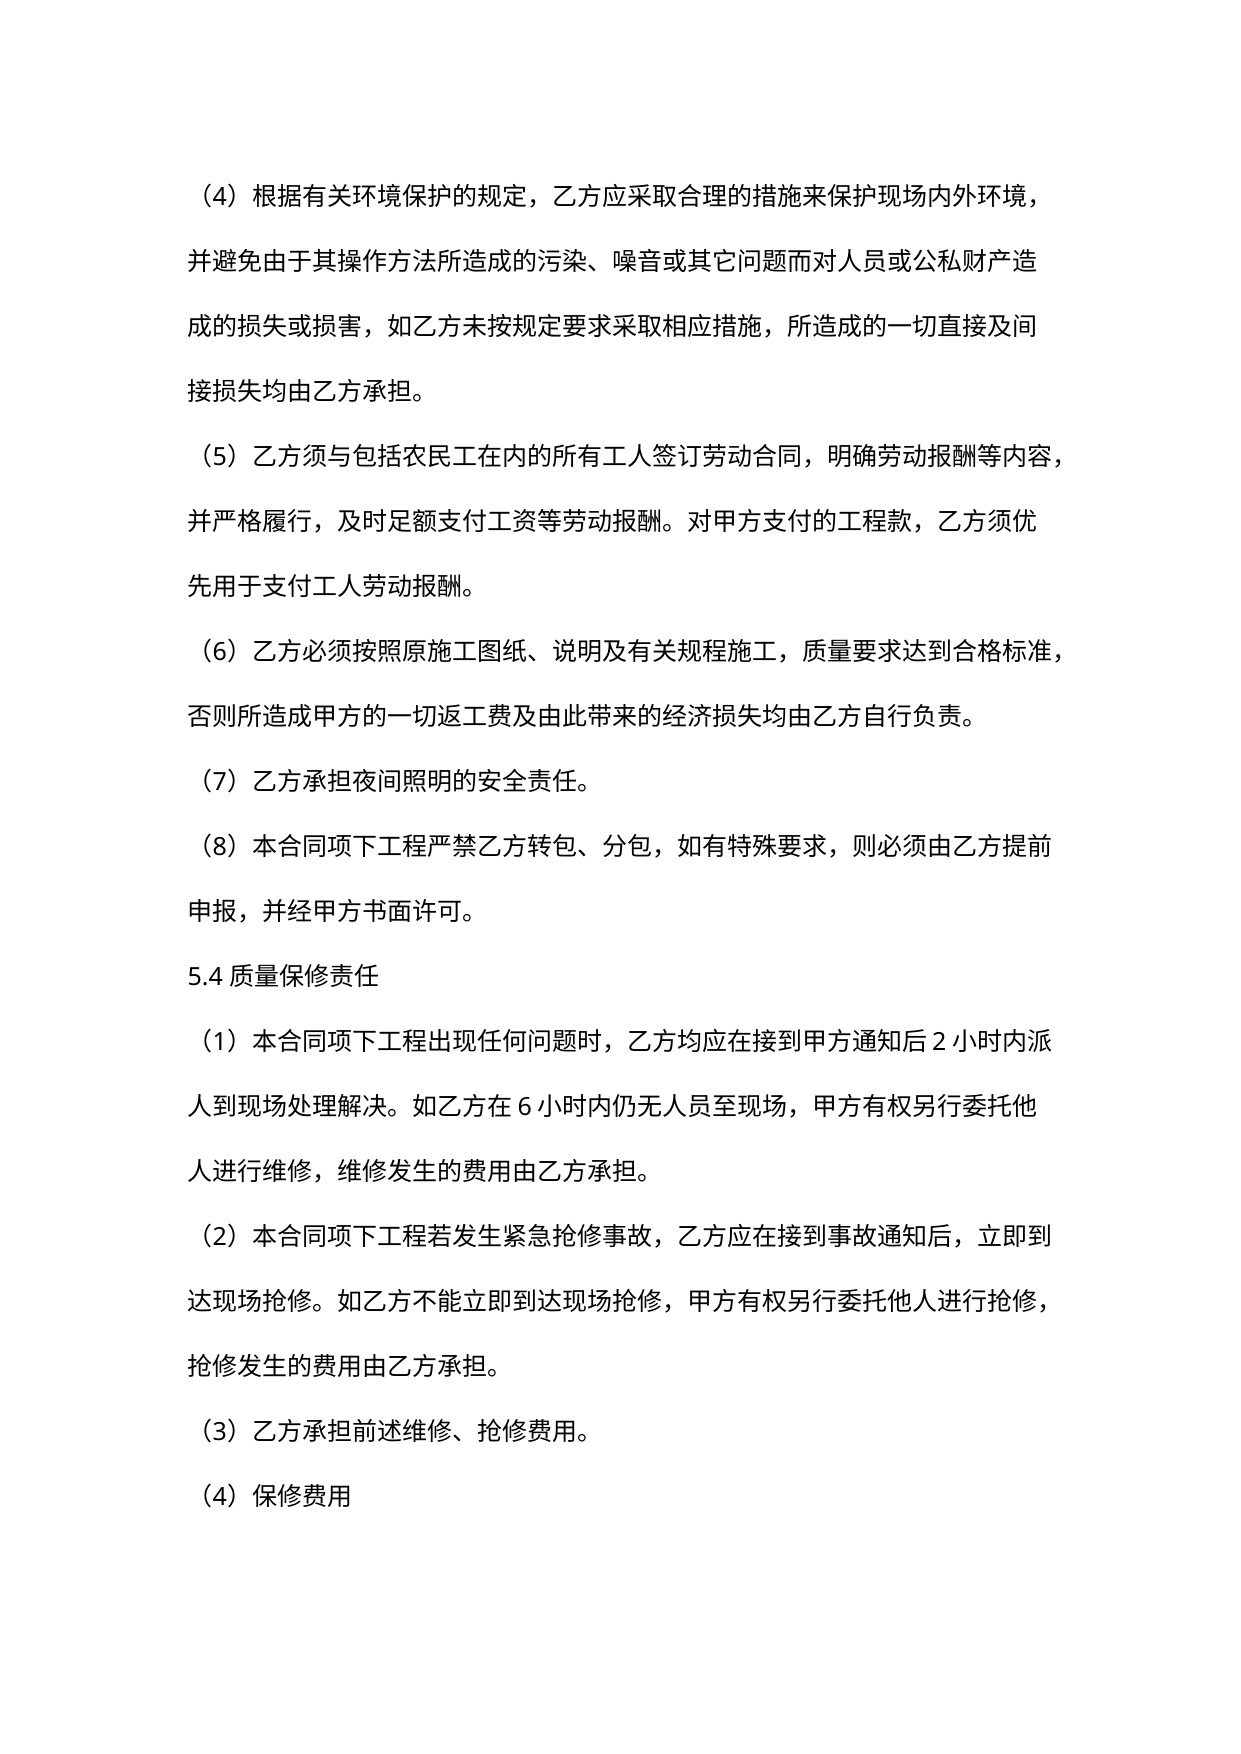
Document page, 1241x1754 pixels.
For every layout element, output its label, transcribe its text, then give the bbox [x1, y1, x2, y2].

text （5）乙方须与包括农民工在内的所有工人签订劳动合同，明确劳动报酬等内容，并严格履行，及时足额支付工资等劳动报酬。对甲方支付的工程款，乙方须优先用于支付工人劳动报酬。 [187, 422, 1053, 617]
text （1）本合同项下工程出现任何问题时，乙方均应在接到甲方通知后2 小时内派人到现场处理解决。如乙方在6小时内仍无人员至现场，甲方有权另行委托他人进行维修，维修发生的费用由乙方承担。 [187, 1007, 1053, 1202]
text （2）本合同项下工程若发生紧急抢修事故，乙方应在接到事故通知后，立即到达现场抢修。如乙方不能立即到达现场抢修，甲方有权另行委托他人进行抢修，抢修发生的费用由乙方承担。 [187, 1202, 1053, 1397]
text （3）乙方承担前述维修、抢修费用。 [187, 1397, 1053, 1462]
text （8）本合同项下工程严禁乙方转包、分包，如有特殊要求，则必须由乙方提前申报，并经甲方书面许可。 [187, 812, 1053, 942]
text （4）根据有关环境保护的规定，乙方应采取合理的措施来保护现场内外环境，并避免由于其操作方法所造成的污染、噪音或其它问题而对人员或公私财产造成的损失或损害，如乙方未按规定要求采取相应措施，所造成的一切直接及间接损失均由乙方承担。 [187, 162, 1053, 422]
text （4）保修费用 [187, 1462, 1053, 1527]
text （6）乙方必须按照原施工图纸、说明及有关规程施工，质量要求达到合格标准，否则所造成甲方的一切返工费及由此带来的经济损失均由乙方自行负责。 [187, 617, 1053, 747]
text 5.4 质量保修责任 [187, 942, 1053, 1007]
text （7）乙方承担夜间照明的安全责任。 [187, 747, 1053, 812]
